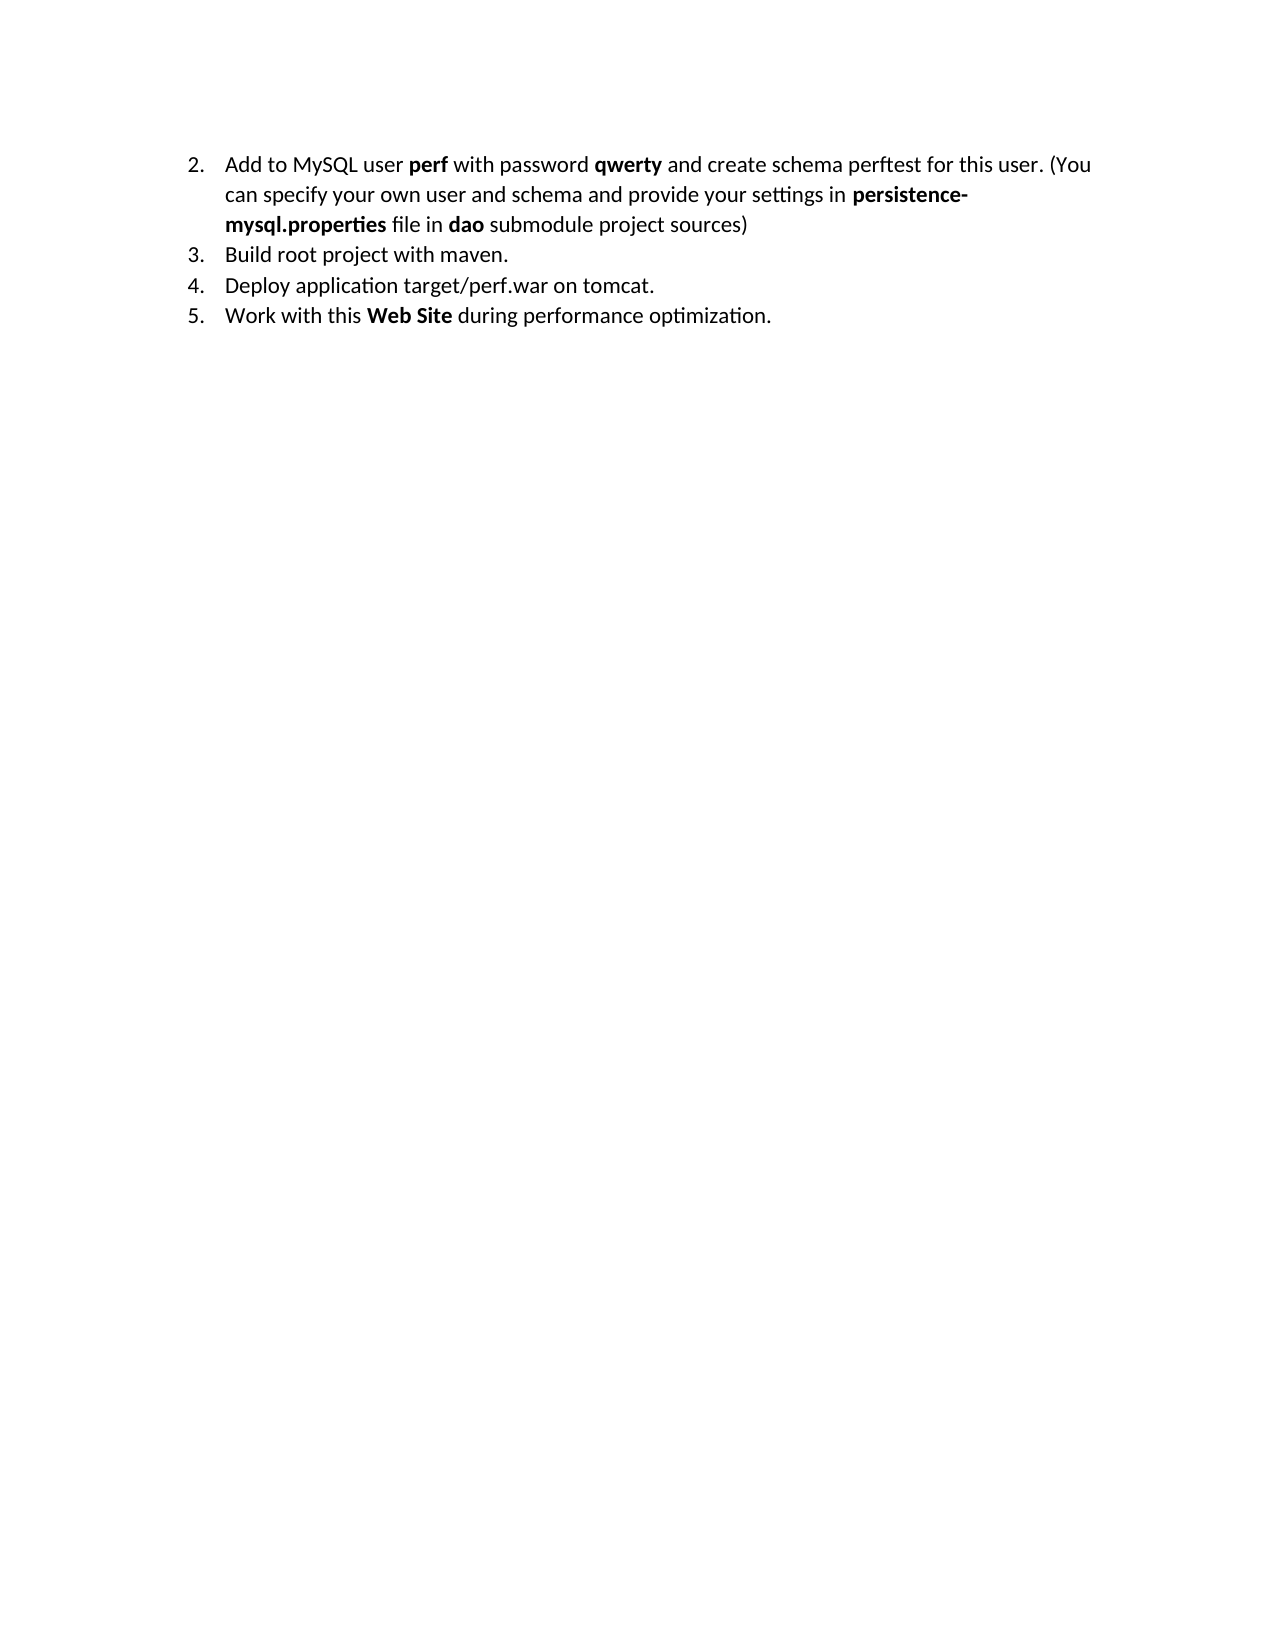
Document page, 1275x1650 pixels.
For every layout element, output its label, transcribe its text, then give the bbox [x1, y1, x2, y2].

list Add to MySQL user perf with password qwerty and create schema perftest for this user. (You can specify your own user and schema and provide your settings in persistence-mysql.properties file in dao submodule project sources) [187, 150, 1125, 238]
list Build root project with maven. [187, 241, 1125, 269]
list Work with this Web Site during performance optimization. [187, 301, 1125, 329]
list Deploy application target/perf.war on tomcat. [187, 271, 1125, 299]
